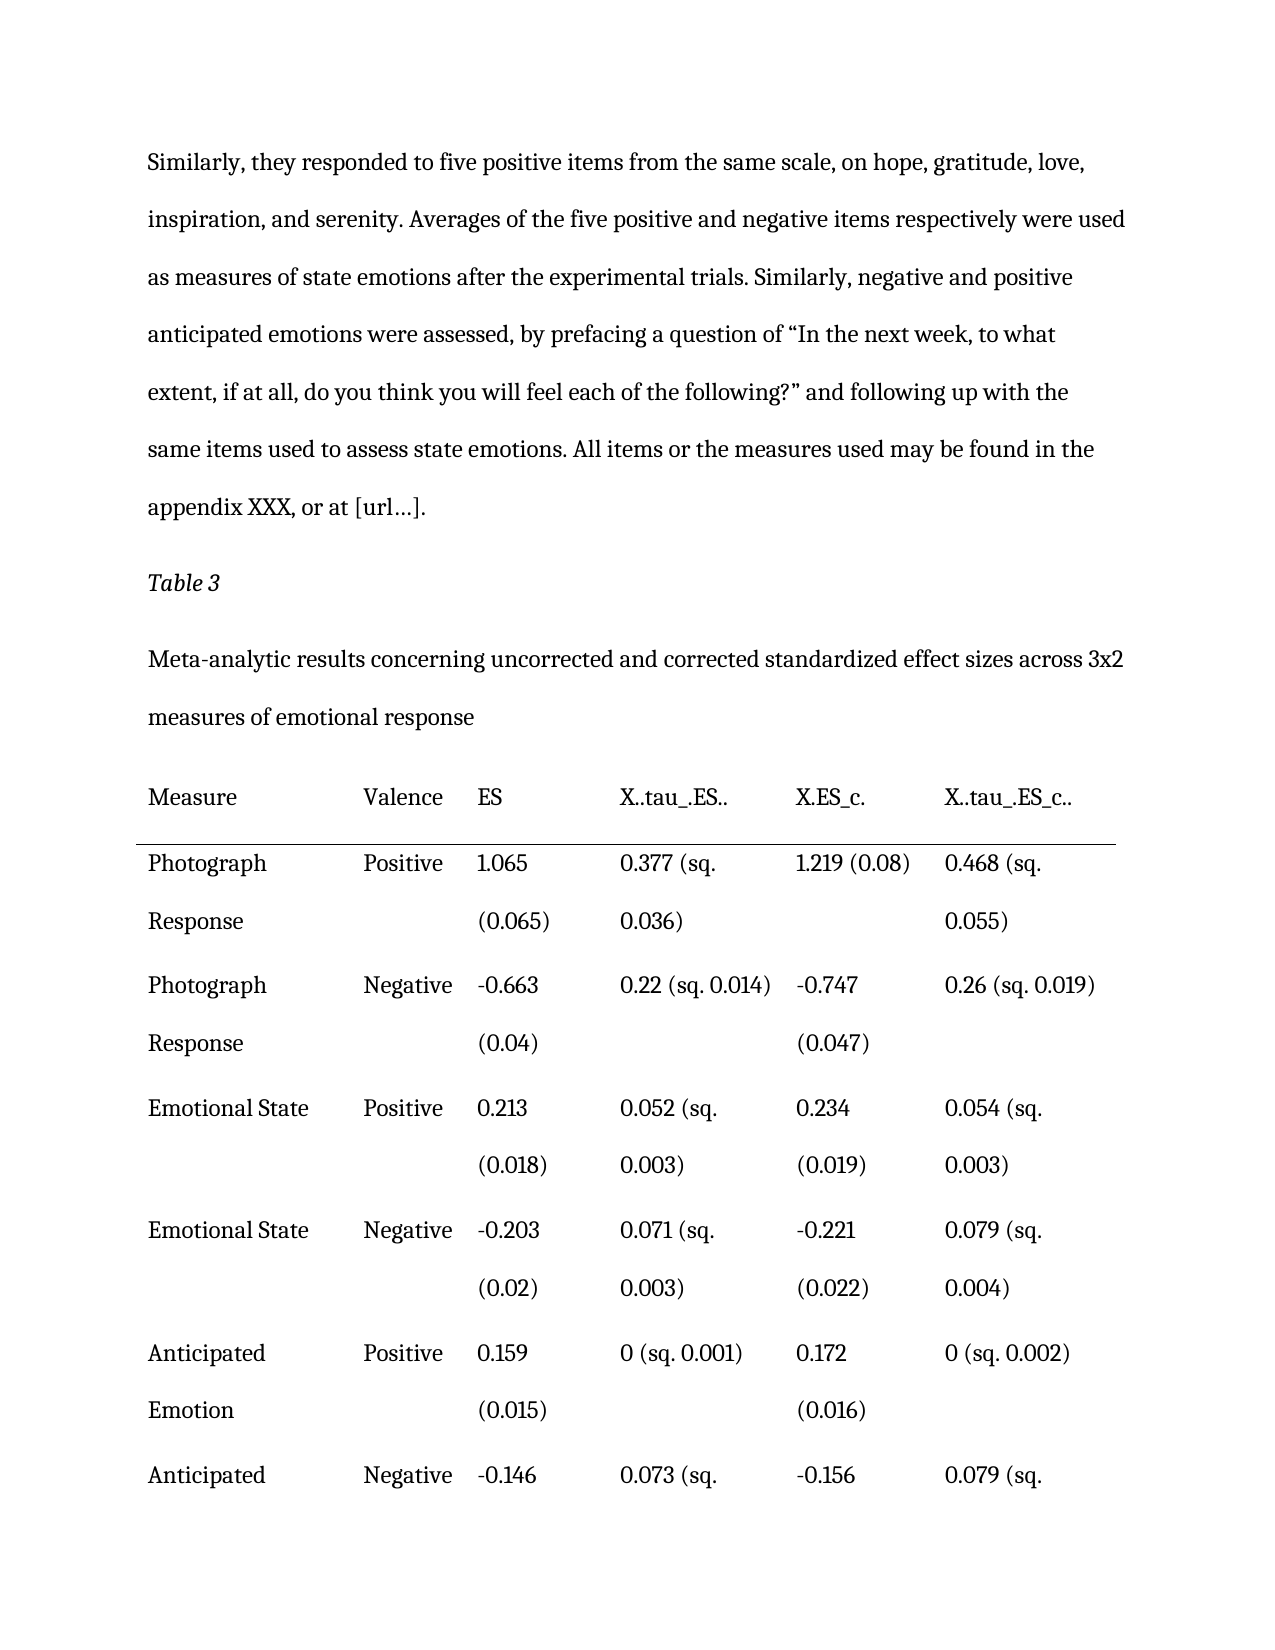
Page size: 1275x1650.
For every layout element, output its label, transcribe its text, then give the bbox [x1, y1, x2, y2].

table_cell Positive [352, 845, 466, 968]
table_cell 0.052 (sq. 0.003) [609, 1090, 785, 1212]
table_cell Anticipated Emotion [136, 1335, 352, 1457]
table_cell 0.054 (sq. 0.003) [934, 1090, 1116, 1212]
table_cell 0.213 (0.018) [466, 1090, 609, 1212]
table_cell 0.468 (sq. 0.055) [934, 845, 1116, 968]
table_header X..tau_.ES.. [609, 779, 785, 844]
table_header Valence [352, 779, 466, 844]
table_cell 1.065 (0.065) [466, 845, 609, 968]
table_cell -0.221 (0.022) [785, 1213, 933, 1335]
table_cell Emotional State [136, 1213, 352, 1335]
table_cell -0.747 (0.047) [785, 968, 933, 1090]
table_header X..tau_.ES_c.. [934, 779, 1116, 844]
table_cell 0.26 (sq. 0.019) [934, 968, 1116, 1090]
table_header X.ES_c. [785, 779, 933, 844]
table_cell Photograph Response [136, 968, 352, 1090]
table_cell Negative [352, 1457, 466, 1522]
table_cell 0 (sq. 0.002) [934, 1335, 1116, 1457]
table_cell Photograph Response [136, 845, 352, 968]
table_cell -0.146 (0.02) [466, 1457, 609, 1522]
table_cell 0.159 (0.015) [466, 1335, 609, 1457]
table_cell -0.203 (0.02) [466, 1213, 609, 1335]
table_header ES [466, 779, 609, 844]
table_cell 0.079 (sq. 0.004) [934, 1213, 1116, 1335]
table_cell Emotional State [136, 1090, 352, 1212]
table_cell 0.377 (sq. 0.036) [609, 845, 785, 968]
table_cell 0.172 (0.016) [785, 1335, 933, 1457]
text Meta-analytic results concerning uncorrected and corrected standardized effect sizes across 3x2 measures of emotional response [148, 645, 1127, 731]
table_cell 0.22 (sq. 0.014) [609, 968, 785, 1090]
table_cell -0.663 (0.04) [466, 968, 609, 1090]
table_cell 0.234 (0.019) [785, 1090, 933, 1212]
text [148, 148, 1127, 521]
text Table 3 [148, 569, 1127, 598]
table_header Measure [136, 779, 352, 844]
table_cell -0.156 (0.022) [785, 1457, 933, 1522]
table_cell Positive [352, 1090, 466, 1212]
table_cell Positive [352, 1335, 466, 1457]
table_cell 0.073 (sq. 0.003) [609, 1457, 785, 1522]
table_cell Anticipated Emotion [136, 1457, 352, 1522]
table_cell Negative [352, 1213, 466, 1335]
table_cell Negative [352, 968, 466, 1090]
table_cell 0.071 (sq. 0.003) [609, 1213, 785, 1335]
table_cell 0.079 (sq. 0.004) [934, 1457, 1116, 1522]
table_cell 1.219 (0.08) [785, 845, 933, 968]
table_cell 0 (sq. 0.001) [609, 1335, 785, 1457]
